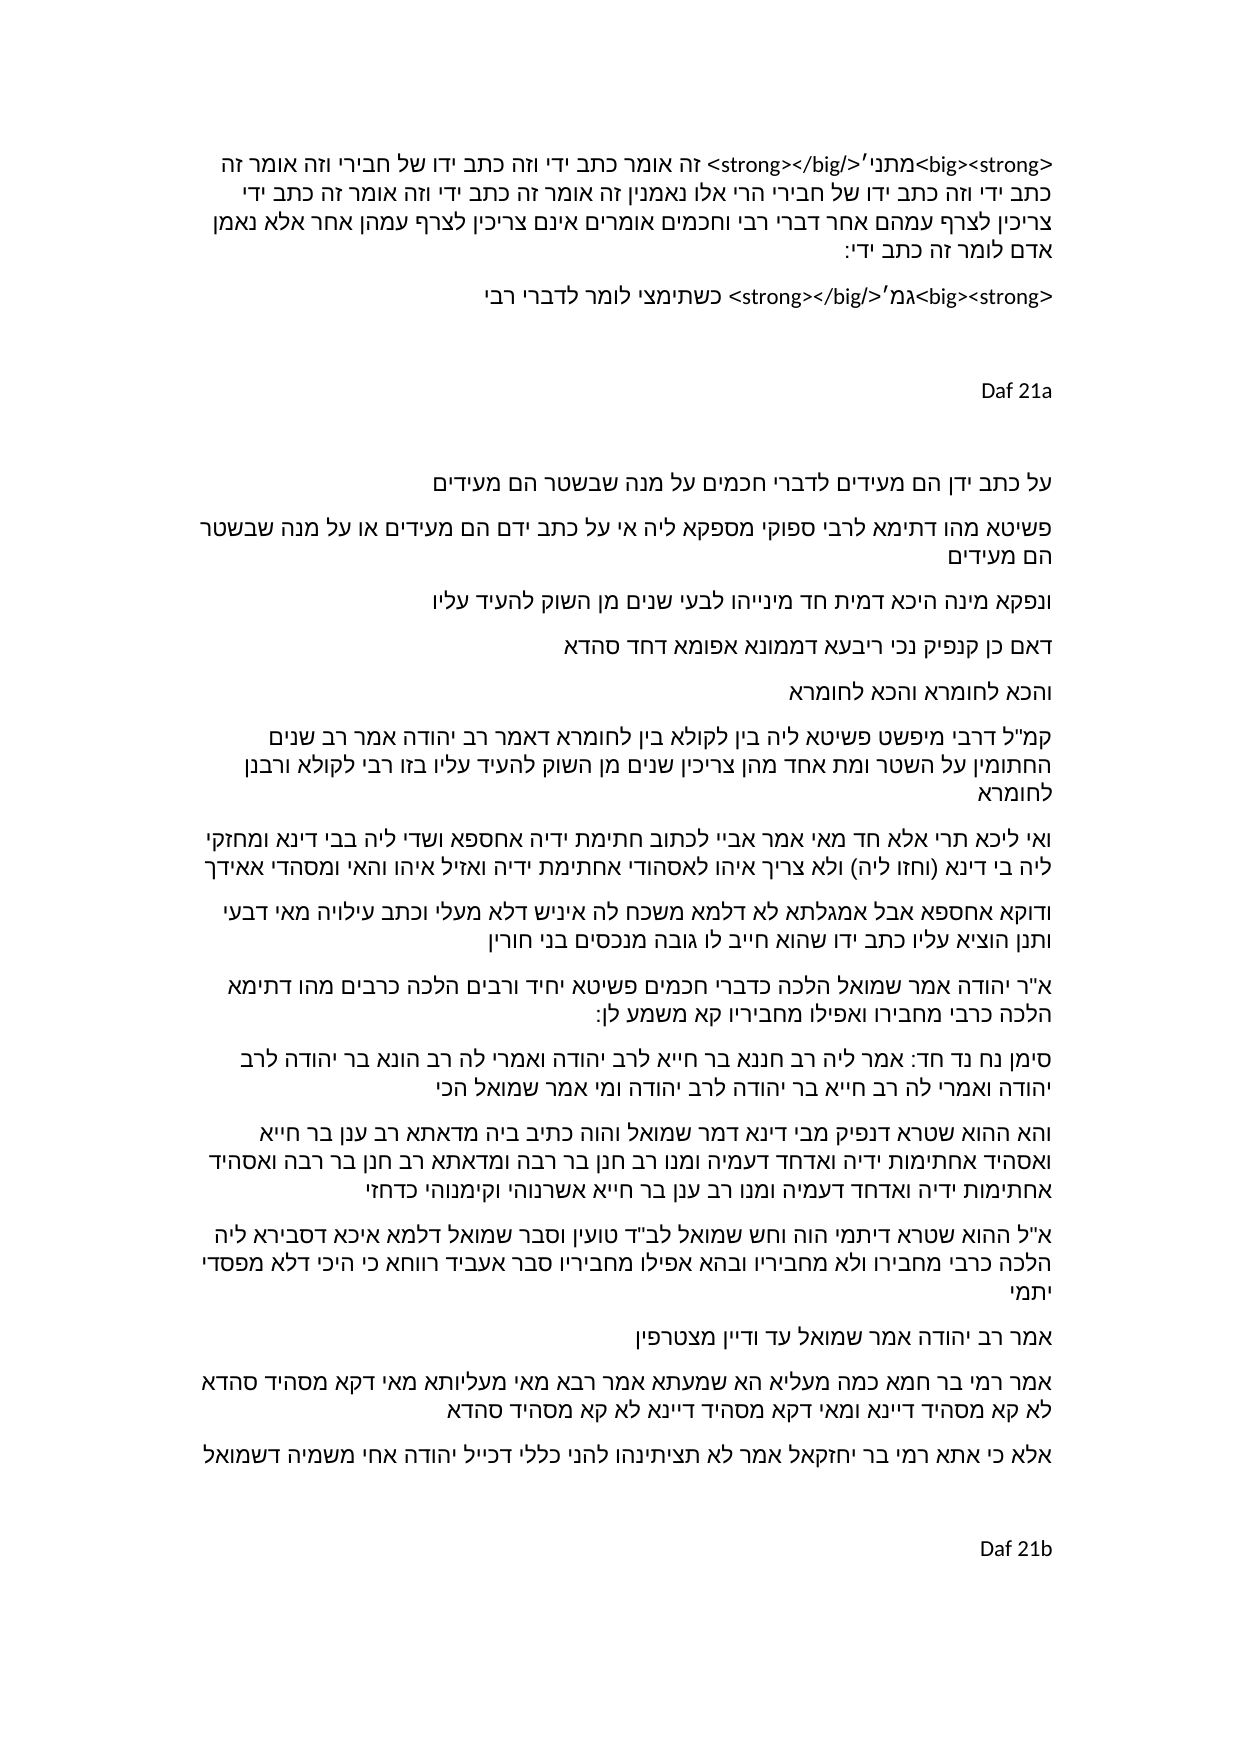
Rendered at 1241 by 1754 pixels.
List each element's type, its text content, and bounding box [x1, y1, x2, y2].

text <big><strong>גמ׳</strong></big> כשתימצי לומר לדברי רבי [187, 282, 1053, 310]
text ואי ליכא תרי אלא חד מאי אמר אביי לכתוב חתימת ידיה אחספא ושדי ליה בבי דינא ומחזקי ליה בי דינא (וחזו ליה) ולא צריך איהו לאסהודי אחתימת ידיה ואזיל איהו והאי ומסהדי אאידך [187, 826, 1053, 880]
text קמ"ל דרבי מיפשט פשיטא ליה בין לקולא בין לחומרא דאמר רב יהודה אמר רב שנים החתומין על השטר ומת אחד מהן צריכין שנים מן השוק להעיד עליו בזו רבי לקולא ורבנן לחומרא [187, 723, 1053, 807]
text ונפקא מינה היכא דמית חד מינייהו לבעי שנים מן השוק להעיד עליו [187, 588, 1053, 614]
text סימן נח נד חד: אמר ליה רב חננא בר חייא לרב יהודה ואמרי לה רב הונא בר יהודה לרב יהודה ואמרי לה רב חייא בר יהודה לרב יהודה ומי אמר שמואל הכי [187, 1046, 1053, 1101]
text א"ל ההוא שטרא דיתמי הוה וחש שמואל לב"ד טועין וסבר שמואל דלמא איכא דסבירא ליה הלכה כרבי מחבירו ולא מחביריו ובהא אפילו מחביריו סבר אעביד רווחא כי היכי דלא מפסדי יתמי [187, 1222, 1053, 1305]
text דאם כן קנפיק נכי ריבעא דממונא אפומא דחד סהדא [187, 633, 1053, 660]
text והא ההוא שטרא דנפיק מבי דינא דמר שמואל והוה כתיב ביה מדאתא רב ענן בר חייא ואסהיד אחתימות ידיה ואדחד דעמיה ומנו רב חנן בר רבה ומדאתא רב חנן בר רבה ואסהיד אחתימות ידיה ואדחד דעמיה ומנו רב ענן בר חייא אשרנוהי וקימנוהי כדחזי [187, 1120, 1053, 1203]
text על כתב ידן הם מעידים לדברי חכמים על מנה שבשטר הם מעידים [187, 469, 1053, 496]
text ודוקא אחספא אבל אמגלתא לא דלמא משכח לה איניש דלא מעלי וכתב עילויה מאי דבעי ותנן הוציא עליו כתב ידו שהוא חייב לו גובה מנכסים בני חורין [187, 899, 1053, 954]
text <big><strong>מתני׳</strong></big> זה אומר כתב ידי וזה כתב ידו של חבירי וזה אומר זה כתב ידי וזה כתב ידו של חבירי הרי אלו נאמנין זה אומר זה כתב ידי וזה אומר זה כתב ידי צריכין לצרף עמהם אחר דברי רבי וחכמים אומרים אינם צריכין לצרף עמהן אחר אלא נאמן אדם לומר זה כתב ידי: [187, 150, 1053, 263]
text פשיטא מהו דתימא לרבי ספוקי מספקא ליה אי על כתב ידם הם מעידים או על מנה שבשטר הם מעידים [187, 515, 1053, 569]
text Daf 21a [187, 376, 1053, 404]
text והכא לחומרא והכא לחומרא [187, 678, 1053, 705]
text א"ר יהודה אמר שמואל הלכה כדברי חכמים פשיטא יחיד ורבים הלכה כרבים מהו דתימא הלכה כרבי מחבירו ואפילו מחביריו קא משמע לן: [187, 973, 1053, 1027]
text Daf 21b [187, 1534, 1053, 1562]
text אמר רמי בר חמא כמה מעליא הא שמעתא אמר רבא מאי מעליותא מאי דקא מסהיד סהדא לא קא מסהיד דיינא ומאי דקא מסהיד דיינא לא קא מסהיד סהדא [187, 1369, 1053, 1423]
text אלא כי אתא רמי בר יחזקאל אמר לא תציתינהו להני כללי דכייל יהודה אחי משמיה דשמואל [187, 1442, 1053, 1469]
text אמר רב יהודה אמר שמואל עד ודיין מצטרפין [187, 1324, 1053, 1350]
